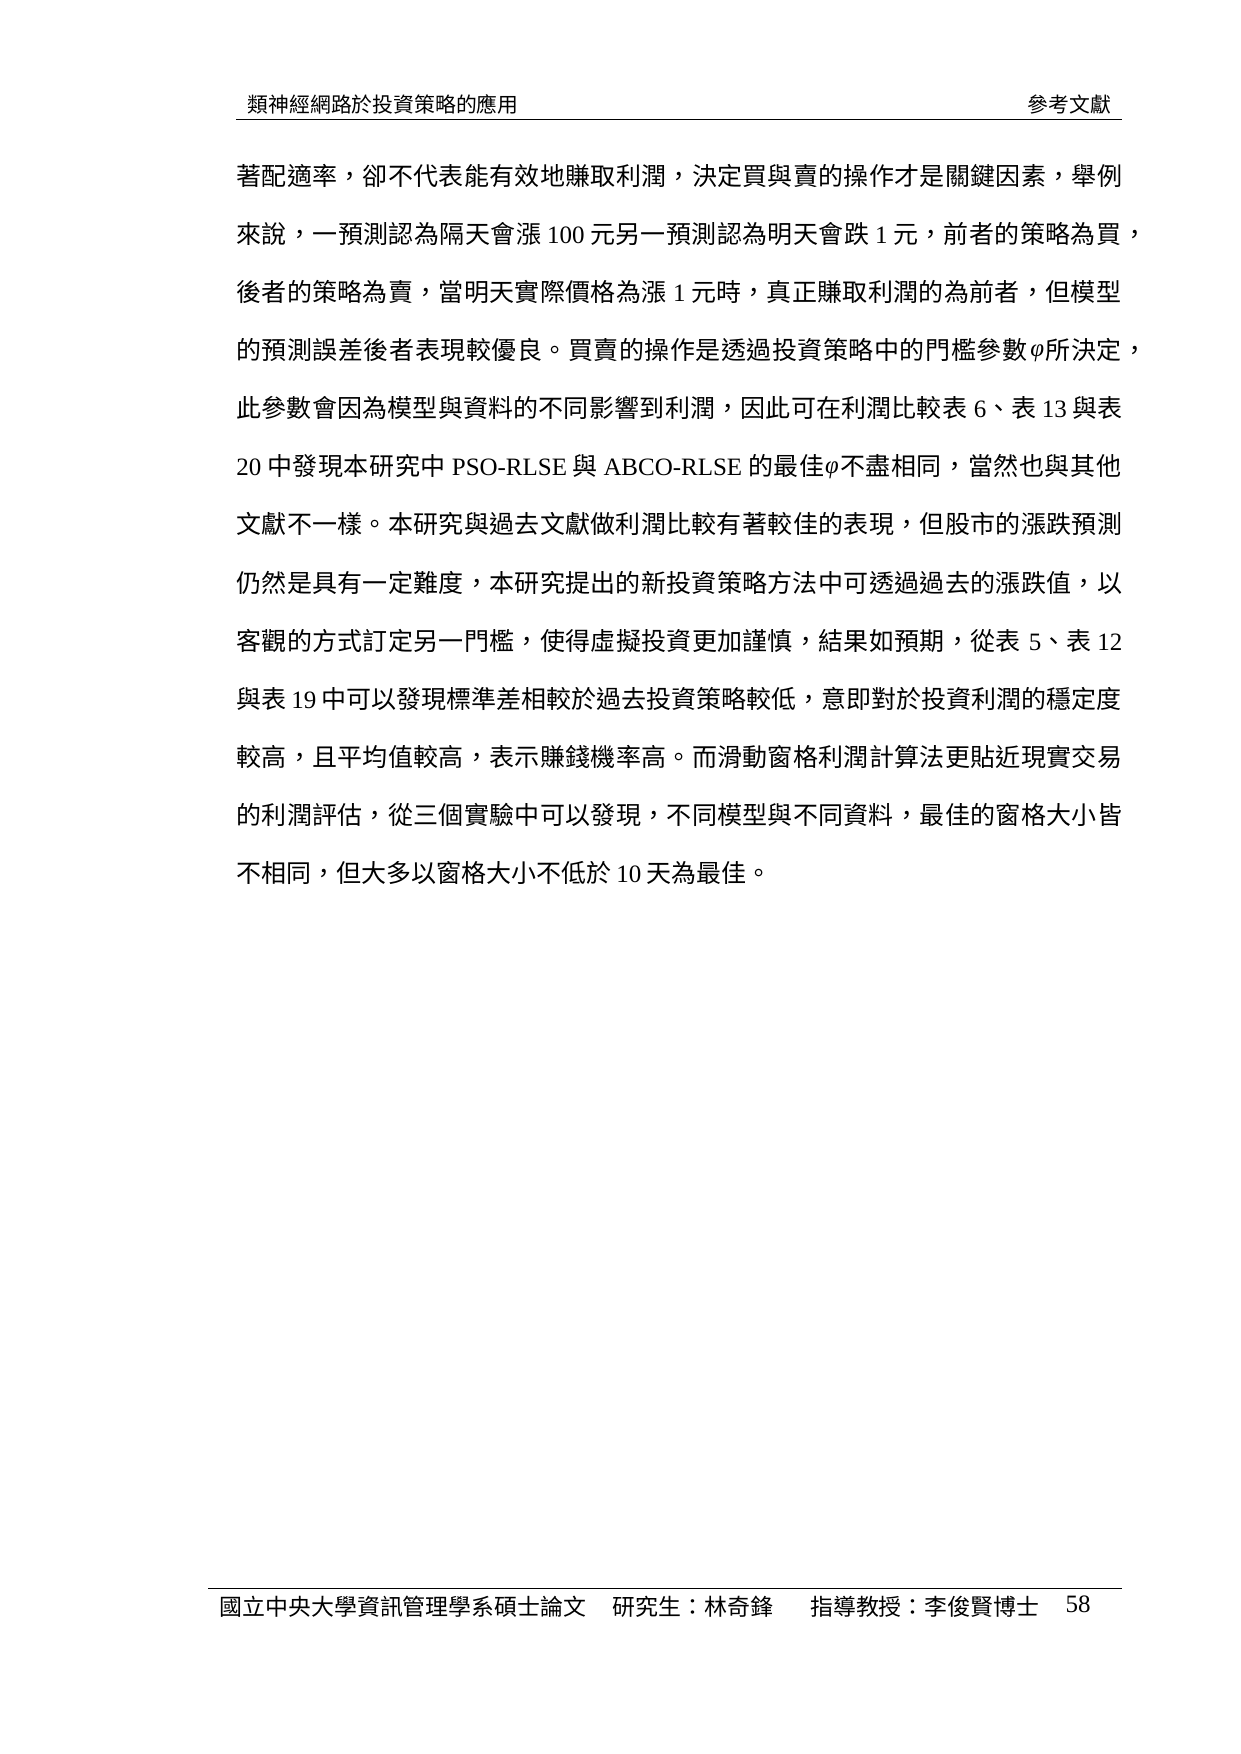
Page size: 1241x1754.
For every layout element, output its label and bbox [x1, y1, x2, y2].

text [236, 156, 1122, 891]
